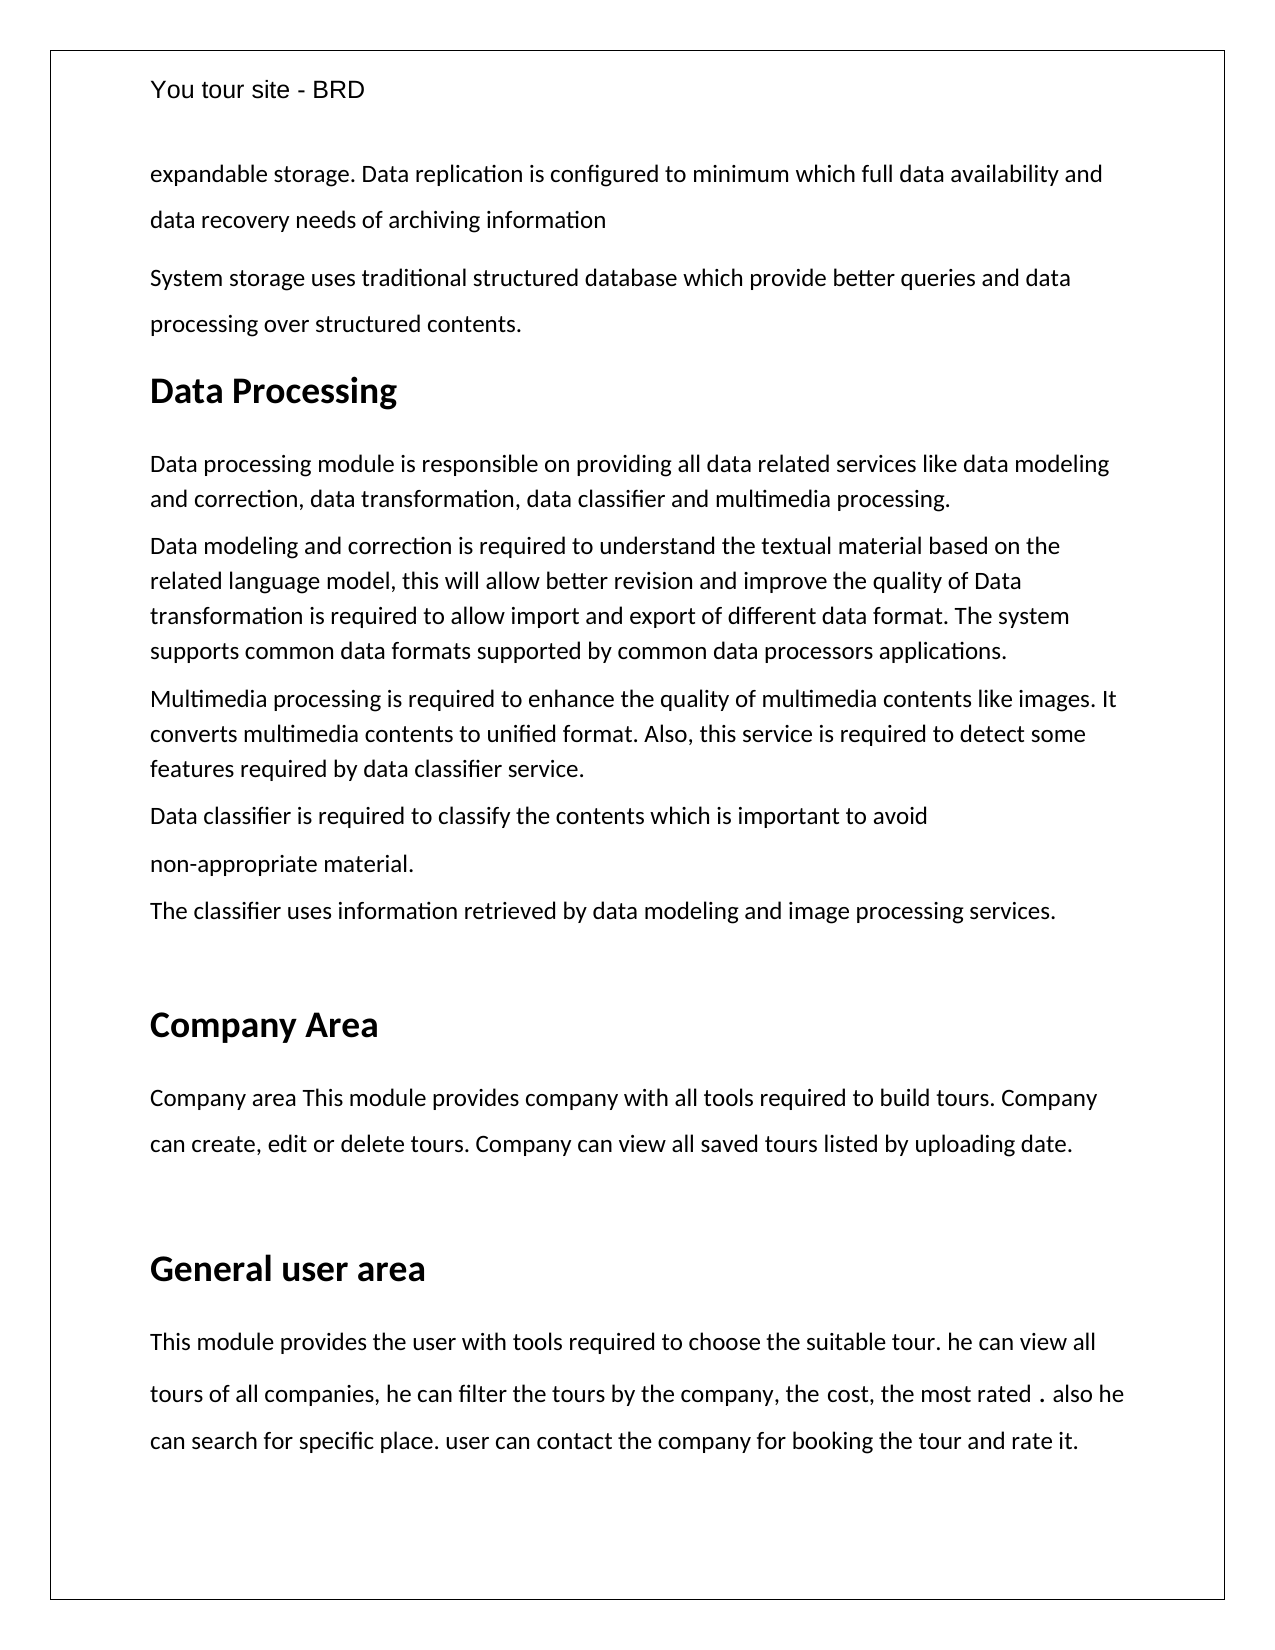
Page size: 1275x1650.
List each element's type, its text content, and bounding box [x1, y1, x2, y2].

text The classifier uses information retrieved by data modeling and image processing services. [150, 895, 1125, 926]
text Multimedia processing is required to enhance the quality of multimedia contents like images. It converts multimedia contents to unified format. Also, this service is required to detect some features required by data classifier service. [150, 683, 1125, 783]
text Data processing module is responsible on providing all data related services like data modeling and correction, data transformation, data classifier and multimedia processing. [150, 448, 1125, 513]
text Data classifier is required to classify the contents which is important to avoid [150, 800, 1125, 831]
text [150, 159, 1125, 235]
text System storage uses traditional structured database which provide better queries and data processing over structured contents. [150, 263, 1125, 339]
text This module provides the user with tools required to choose the suitable tour. he can view all tours of all companies, he can filter the tours by the company, the cost, the most rated . also he can search for specific place. user can contact the company for booking the tour and rate it. [150, 1326, 1125, 1455]
text General user area [150, 1244, 1125, 1290]
text Data Processing [150, 367, 1125, 412]
text Company Area [150, 1001, 1125, 1047]
text non-appropriate material. [150, 848, 1125, 878]
text Company area This module provides company with all tools required to build tours. Company can create, edit or delete tours. Company can view all saved tours listed by uploading date. [150, 1082, 1125, 1158]
text Data modeling and correction is required to understand the textual material based on the related language model, this will allow better revision and improve the quality of Data transformation is required to allow import and export of different data format. The system supports common data formats supported by common data processors applications. [150, 530, 1125, 666]
